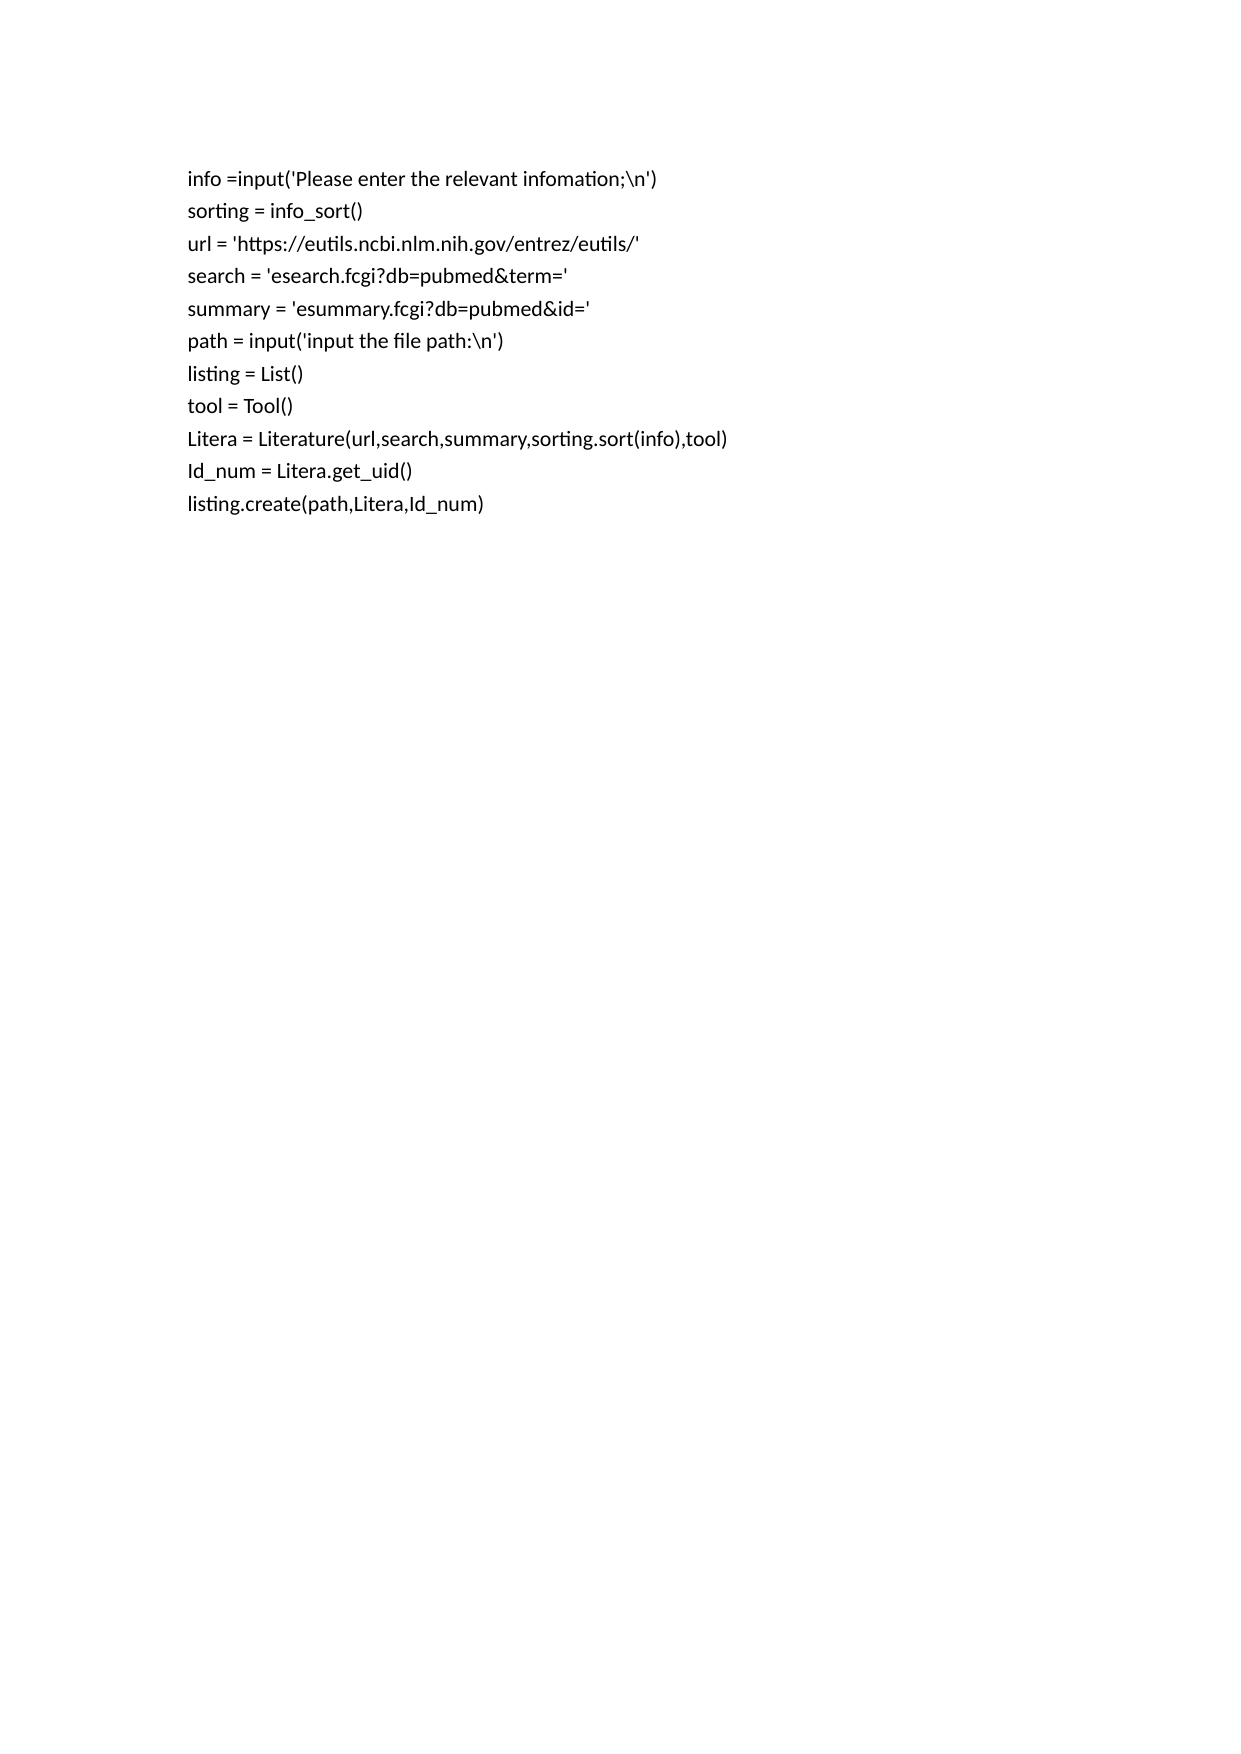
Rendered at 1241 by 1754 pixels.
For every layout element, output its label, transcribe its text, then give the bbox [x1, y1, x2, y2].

text search = 'esearch.fcgi?db=pubmed&term=' [187, 259, 1053, 292]
text Id_num = Litera.get_uid() [187, 454, 1053, 487]
text url = 'https://eutils.ncbi.nlm.nih.gov/entrez/eutils/' [187, 227, 1053, 259]
text path = input('input the file path:\n') [187, 324, 1053, 357]
text tool = Tool() [187, 389, 1053, 422]
text Litera = Literature(url,search,summary,sorting.sort(info),tool) [187, 422, 1053, 454]
text listing.create(path,Litera,Id_num) [187, 487, 1053, 519]
text summary = 'esummary.fcgi?db=pubmed&id=' [187, 292, 1053, 324]
text info =input('Please enter the relevant infomation;\n') [187, 162, 1053, 194]
text listing = List() [187, 357, 1053, 389]
text sorting = info_sort() [187, 194, 1053, 227]
